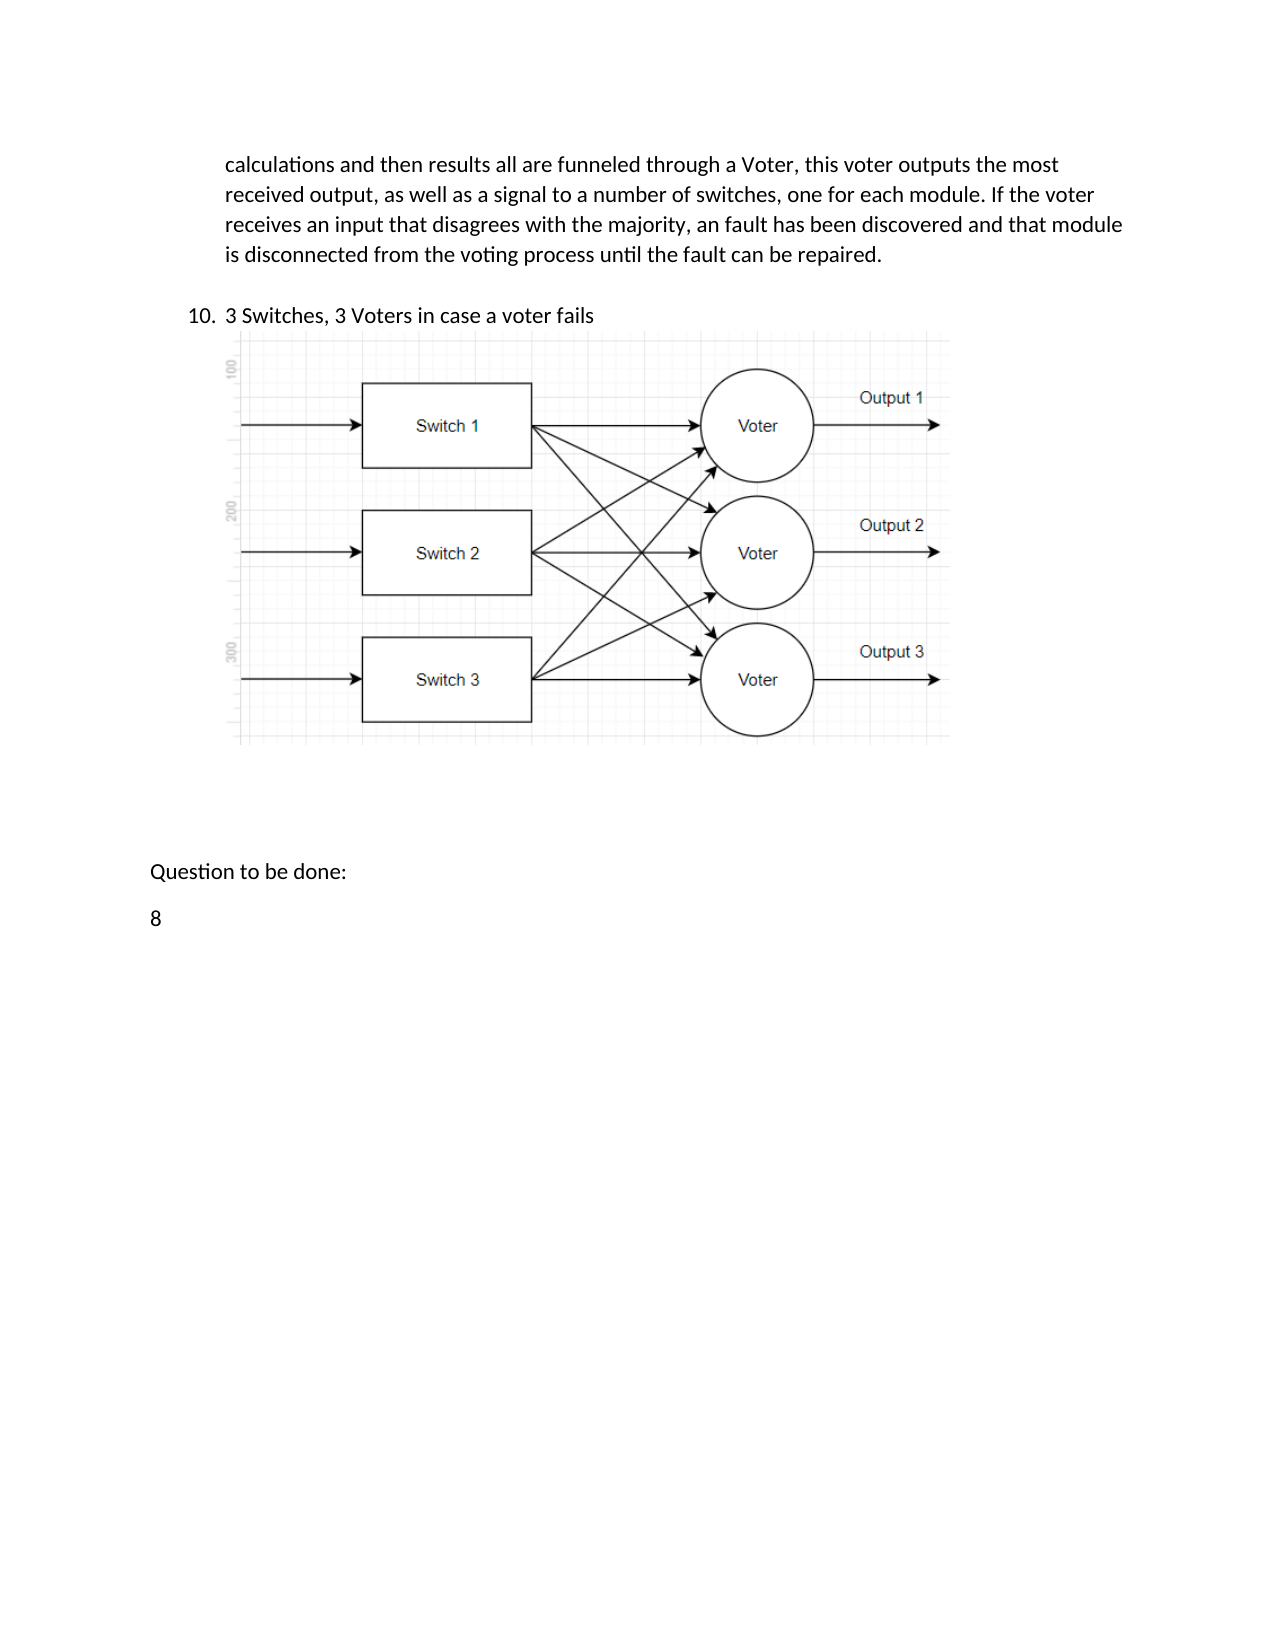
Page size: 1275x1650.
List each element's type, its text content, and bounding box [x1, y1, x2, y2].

text Question to be done: [150, 857, 1125, 885]
list 3 Switches, 3 Voters in case a voter fails [187, 301, 1125, 329]
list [225, 150, 1125, 269]
picture [225, 331, 951, 745]
text 8 [150, 904, 1125, 932]
